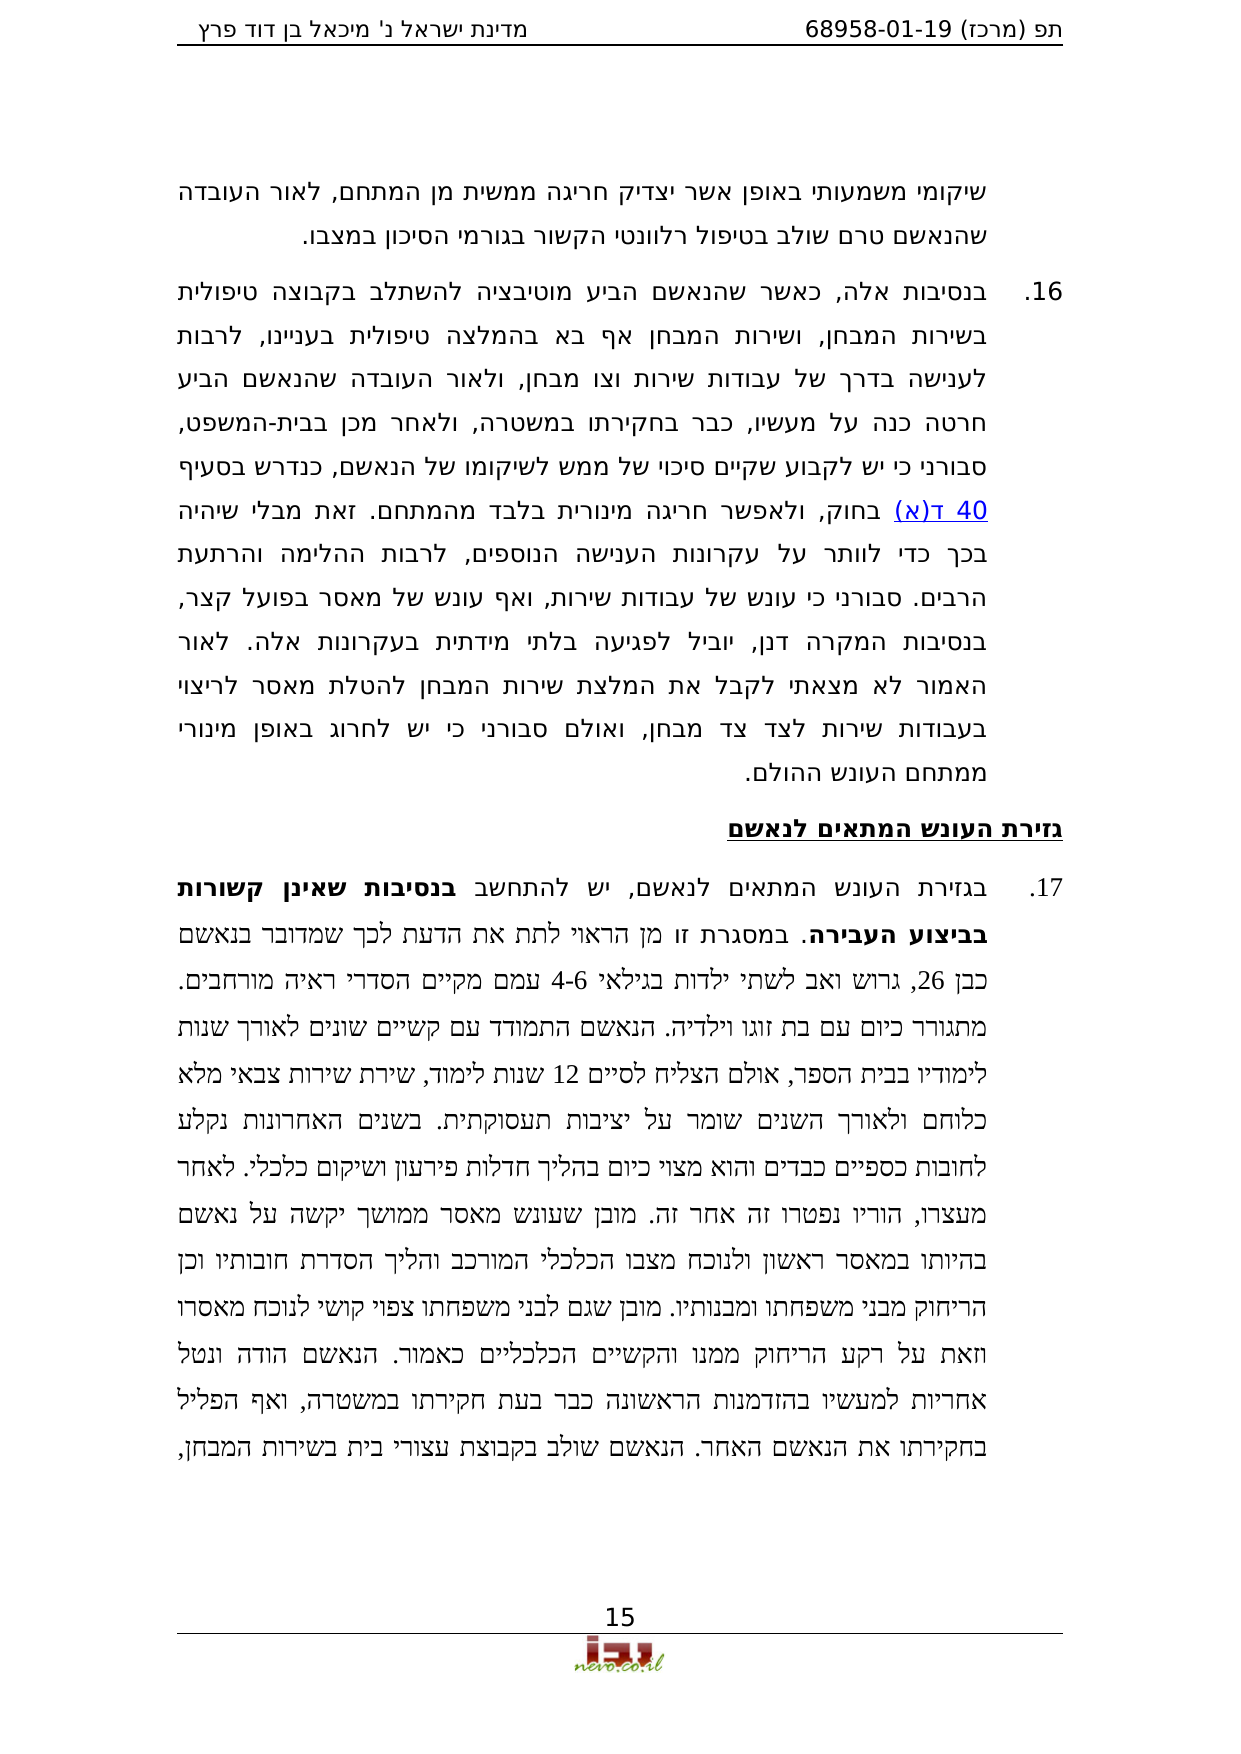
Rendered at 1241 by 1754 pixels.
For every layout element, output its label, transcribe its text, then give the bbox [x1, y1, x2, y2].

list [177, 177, 1063, 250]
picture [574, 1635, 666, 1673]
text גזירת העונש המתאים לנאשם [177, 815, 1063, 844]
list בנסיבות אלה, כאשר שהנאשם הביע מוטיבציה להשתלב בקבוצה טיפולית בשירות המבחן, ושירות המבחן אף בא בהמלצה טיפולית בעניינו, לרבות לענישה בדרך של עבודות שירות וצו מבחן, ולאור העובדה שהנאשם הביע חרטה כנה על מעשיו, כבר בחקירתו במשטרה, ולאחר מכן בבית-המשפט, סבורני כי יש לקבוע שקיים סיכוי של ממש לשיקומו של הנאשם, כנדרש בסעיף 40 ד(א) בחוק, ולאפשר חריגה מינורית בלבד מהמתחם. זאת מבלי שיהיה בכך כדי לוותר על עקרונות הענישה הנוספים, לרבות ההלימה והרתעת הרבים. סבורני כי עונש של עבודות שירות, ואף עונש של מאסר בפועל קצר, בנסיבות המקרה דנן, יוביל לפגיעה בלתי מידתית בעקרונות אלה. לאור האמור לא מצאתי לקבל את המלצת שירות המבחן להטלת מאסר לריצוי בעבודות שירות לצד צד מבחן, ואולם סבורני כי יש לחרוג באופן מינורי ממתחם העונש ההולם. [177, 277, 1063, 788]
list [177, 871, 1063, 1462]
